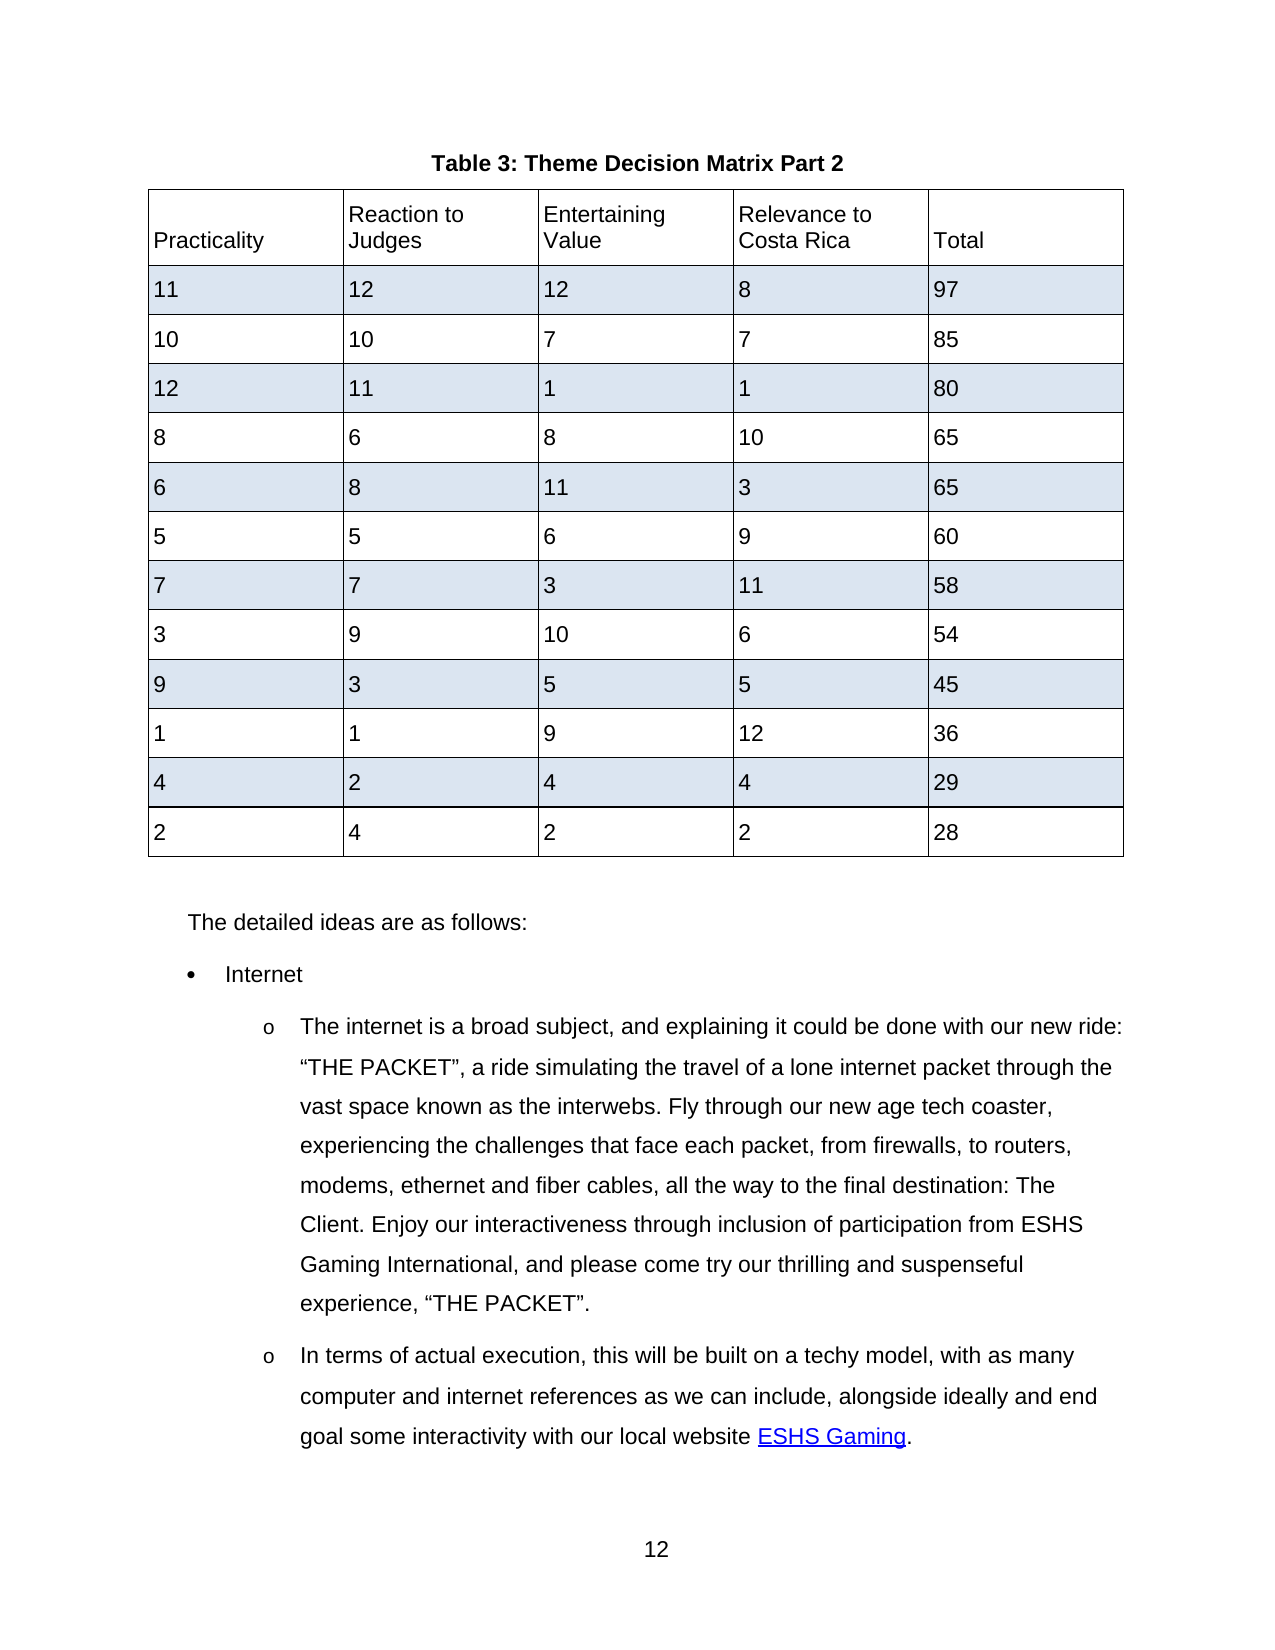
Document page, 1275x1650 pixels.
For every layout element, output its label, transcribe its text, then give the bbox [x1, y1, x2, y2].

table_cell 7 [149, 561, 343, 609]
table_cell 2 [344, 758, 538, 806]
table_header Reaction to Judges [344, 190, 538, 264]
list The internet is a broad subject, and explaining it could be done with our new ride: “THE PACKET”, a ride simulating the travel of a lone internet packet through the vast space known as the interwebs. Fly through our new age tech coaster, experiencing the challenges that face each packet, from firewalls, to routers, modems, ethernet and fiber cables, all the way to the final destination: The Client. Enjoy our interactiveness through inclusion of participation from ESHS Gaming International, and please come try our thrilling and suspenseful experience, “THE PACKET”. [262, 1013, 1125, 1317]
table_cell 3 [344, 660, 538, 708]
table_cell 1 [734, 364, 928, 412]
table_cell 45 [929, 660, 1123, 708]
table_cell 65 [929, 413, 1123, 462]
table_cell 85 [929, 315, 1123, 363]
table_cell 12 [539, 266, 733, 314]
list Internet [187, 961, 1125, 987]
table_cell 1 [539, 364, 733, 412]
table_header Relevance to Costa Rica [734, 190, 928, 264]
table_cell 1 [344, 709, 538, 757]
table_cell 3 [149, 610, 343, 659]
table_cell 3 [539, 561, 733, 609]
table_cell 6 [344, 413, 538, 462]
table_cell 12 [734, 709, 928, 757]
table_cell 65 [929, 463, 1123, 511]
table_cell 60 [929, 512, 1123, 560]
table_cell 8 [539, 413, 733, 462]
table_header Total [929, 190, 1123, 264]
table_cell 6 [149, 463, 343, 511]
table_cell 8 [344, 463, 538, 511]
table_cell 11 [539, 463, 733, 511]
table_cell 6 [734, 610, 928, 659]
table_cell 7 [539, 315, 733, 363]
table_cell 28 [929, 808, 1123, 856]
table_cell 11 [344, 364, 538, 412]
table_cell 9 [539, 709, 733, 757]
table_cell 7 [344, 561, 538, 609]
table_cell 54 [929, 610, 1123, 659]
table_cell 9 [734, 512, 928, 560]
table_cell 10 [539, 610, 733, 659]
table_cell 29 [929, 758, 1123, 806]
table_cell 11 [734, 561, 928, 609]
table_header Practicality [149, 190, 343, 264]
table_cell 9 [149, 660, 343, 708]
table_cell 6 [539, 512, 733, 560]
table_cell 9 [344, 610, 538, 659]
table_cell 4 [734, 758, 928, 806]
table_cell 58 [929, 561, 1123, 609]
table_cell 11 [149, 266, 343, 314]
table_cell 5 [539, 660, 733, 708]
table_cell 10 [344, 315, 538, 363]
table_cell 5 [734, 660, 928, 708]
list In terms of actual execution, this will be built on a techy model, with as many computer and internet references as we can include, alongside ideally and end goal some interactivity with our local website ESHS Gaming. [262, 1342, 1125, 1449]
table_cell 4 [539, 758, 733, 806]
text Table 3: Theme Decision Matrix Part 2 [150, 150, 1125, 176]
table_cell 5 [344, 512, 538, 560]
table_cell 80 [929, 364, 1123, 412]
table_header Entertaining Value [539, 190, 733, 264]
table_cell 5 [149, 512, 343, 560]
text The detailed ideas are as follows: [150, 909, 1125, 935]
table_cell 10 [149, 315, 343, 363]
table_cell 97 [929, 266, 1123, 314]
table_cell 2 [734, 808, 928, 856]
table_cell 7 [734, 315, 928, 363]
table_cell 36 [929, 709, 1123, 757]
table_cell 2 [539, 808, 733, 856]
table_cell 10 [734, 413, 928, 462]
table_cell 8 [149, 413, 343, 462]
table_cell 8 [734, 266, 928, 314]
table_cell 1 [149, 709, 343, 757]
table_cell 4 [344, 808, 538, 856]
table_cell 3 [734, 463, 928, 511]
table_cell 12 [149, 364, 343, 412]
table_cell 2 [149, 808, 343, 856]
table_cell 12 [344, 266, 538, 314]
table_cell 4 [149, 758, 343, 806]
